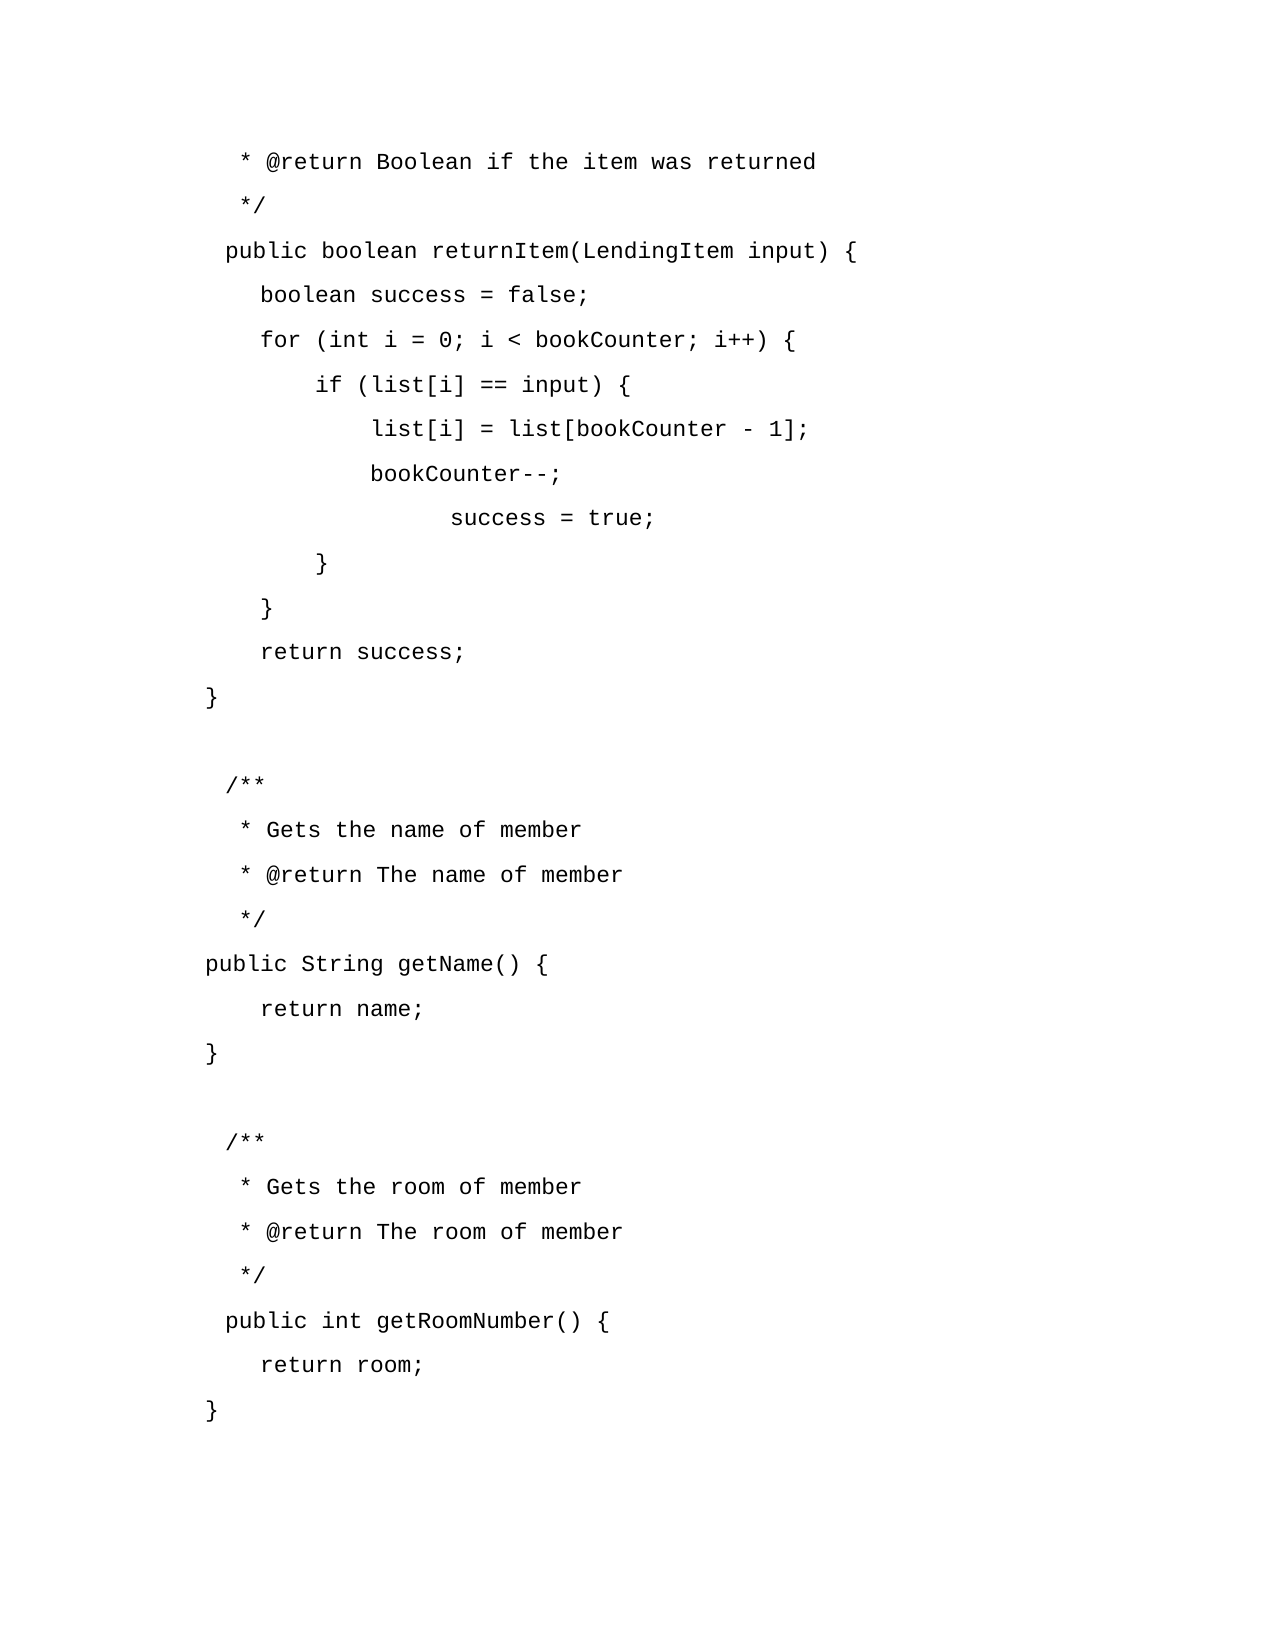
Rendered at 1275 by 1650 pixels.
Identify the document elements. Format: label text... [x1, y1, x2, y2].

text * Gets the room of member [150, 1175, 1125, 1201]
text */ [150, 194, 1125, 221]
text public boolean returnItem(LendingItem input) { [150, 239, 1125, 265]
text */ [150, 1264, 1125, 1291]
text * @return The name of member [150, 863, 1125, 889]
text */ [150, 908, 1125, 934]
text return name; [150, 997, 1125, 1023]
text bookCounter--; [150, 462, 1125, 488]
text /** [150, 1131, 1125, 1157]
text * Gets the name of member [150, 819, 1125, 845]
text boolean success = false; [150, 284, 1125, 310]
text success = true; [150, 507, 1125, 533]
text return room; [150, 1354, 1125, 1380]
text * @return Boolean if the item was returned [150, 150, 1125, 176]
text * @return The room of member [150, 1220, 1125, 1246]
text public int getRoomNumber() { [150, 1309, 1125, 1335]
text return success; [150, 640, 1125, 666]
text } [150, 1398, 1125, 1424]
text list[i] = list[bookCounter - 1]; [150, 417, 1125, 443]
text } [150, 551, 1125, 577]
text public String getName() { [150, 952, 1125, 978]
text for (int i = 0; i < bookCounter; i++) { [150, 328, 1125, 354]
text if (list[i] == input) { [150, 373, 1125, 399]
text } [150, 596, 1125, 622]
text } [150, 685, 1125, 711]
text /** [150, 774, 1125, 800]
text } [150, 1042, 1125, 1068]
